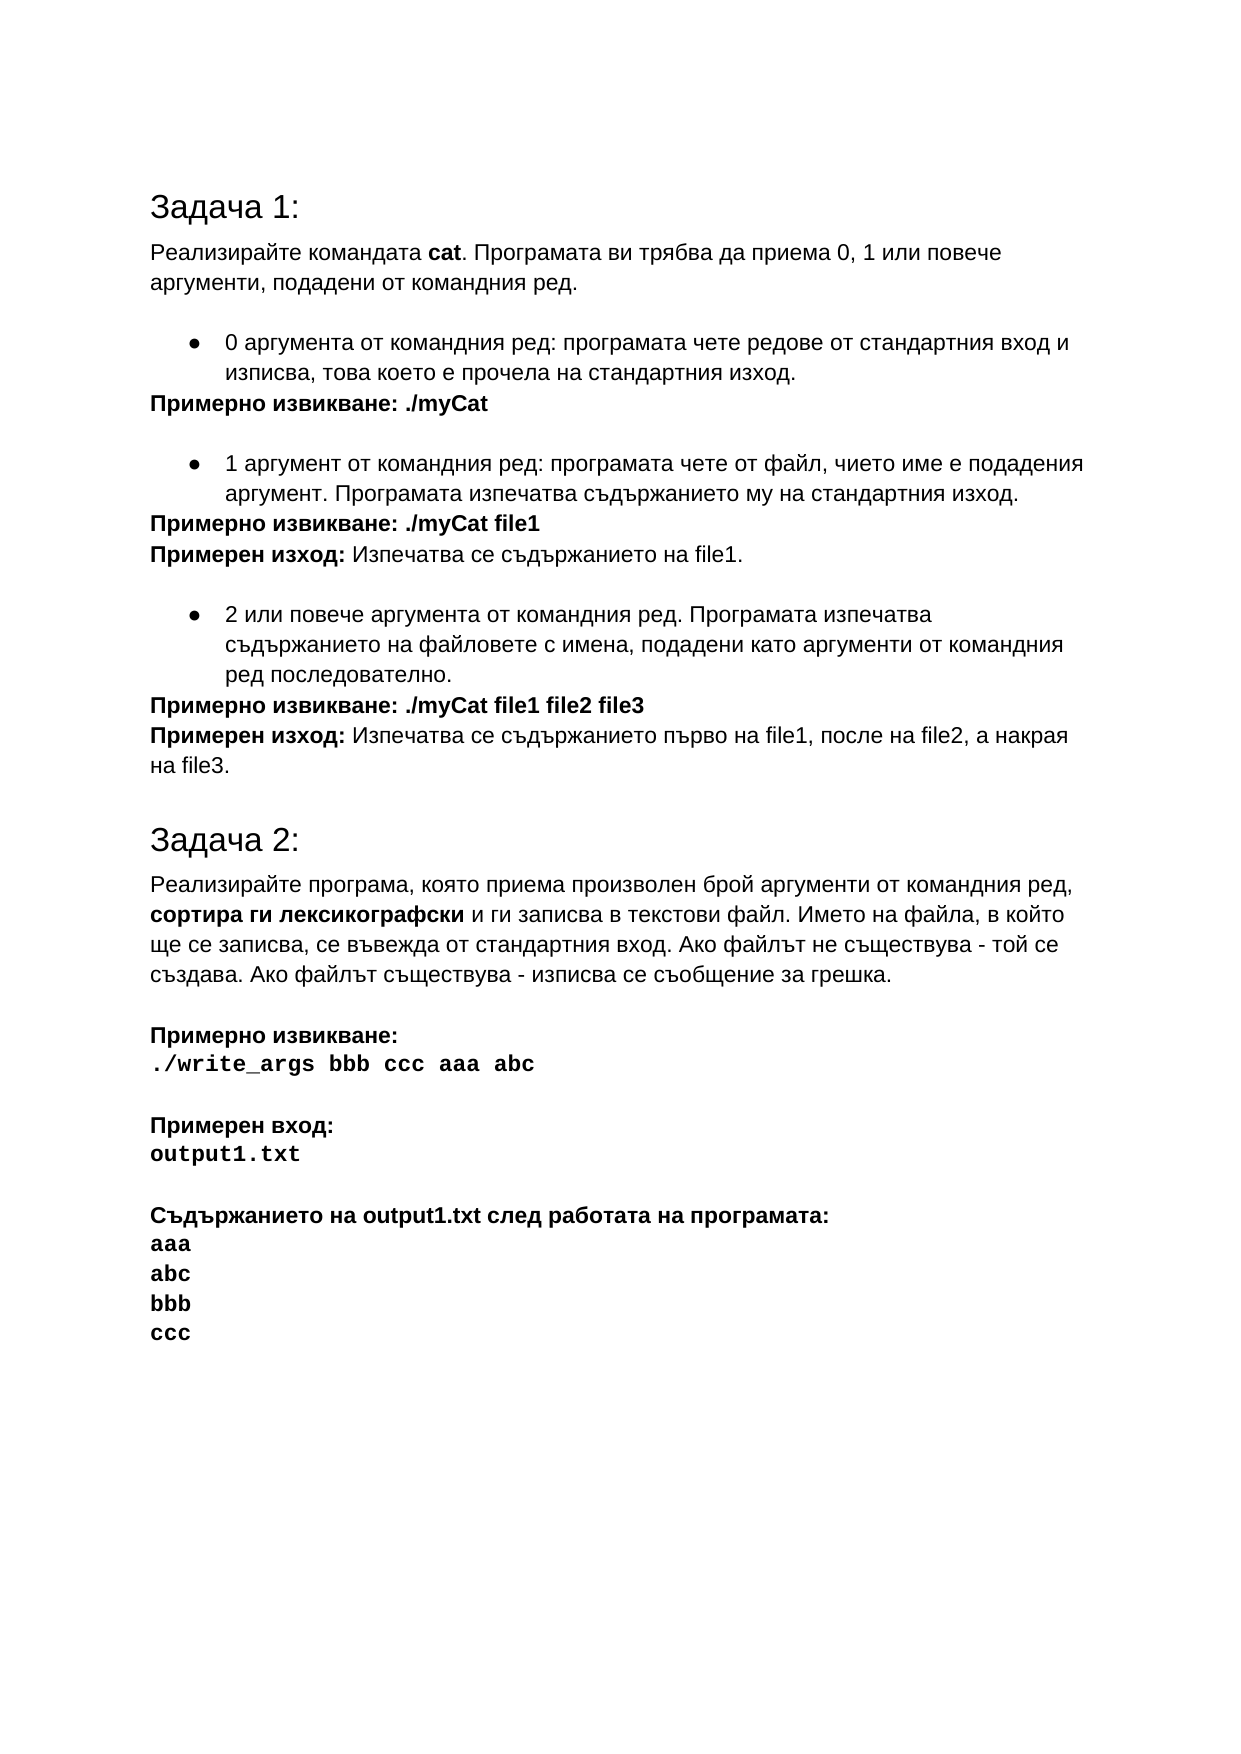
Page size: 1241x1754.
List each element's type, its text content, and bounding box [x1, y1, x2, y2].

text Реализирайте програма, която приема произволен брой аргументи от командния ред, сортира ги лексикографски и ги записва в текстови файл. Името на файла, в който ще се записва, се въвежда от стандартния вход. Ако файлът не съществува - той се създава. Ако файлът съществува - изписва се съобщение за грешка. [150, 871, 1090, 988]
text Примерно извикване: [150, 1022, 1090, 1048]
text Съдържанието на output1.txt след работата на програмата: [150, 1202, 1090, 1228]
text Примерен изход: Изпечатва се съдържанието първо на file1, после на file2, а накрая на file3. [150, 722, 1090, 778]
text Примерно извикване: ./myCat file1 [150, 510, 1090, 537]
text Примерен вход: [150, 1112, 1090, 1138]
list 0 аргумента от командния ред: програмата чете редове от стандартния вход и изписва, това което е прочела на стандартния изход. [187, 329, 1090, 386]
text output1.txt [150, 1142, 1090, 1168]
text bbb [150, 1292, 1090, 1318]
list 1 аргумент от командния ред: програмата чете от файл, чието име е подадения аргумент. Програмата изпечатва съдържанието му на стандартния изход. [187, 450, 1090, 506]
text ccc [150, 1322, 1090, 1348]
text Примерно извикване: ./myCat file1 file2 file3 [150, 692, 1090, 718]
text ./write_args bbb ccc aaa abc [150, 1052, 1090, 1078]
list 2 или повече аргумента от командния ред. Програмата изпечатва съдържанието на файловете с имена, подадени като аргументи от командния ред последователно. [187, 601, 1090, 688]
text Примерен изход: Изпечатва се съдържанието на file1. [150, 541, 1090, 567]
subtitle Задача 1: [150, 187, 1090, 226]
text aaa [150, 1232, 1090, 1258]
text Реализирайте командата cat. Програмата ви трябва да приема 0, 1 или повече аргументи, подадени от командния ред. [150, 238, 1090, 295]
subtitle Задача 2: [150, 820, 1090, 858]
text Примерно извикване: ./myCat [150, 389, 1090, 416]
text abc [150, 1262, 1090, 1288]
